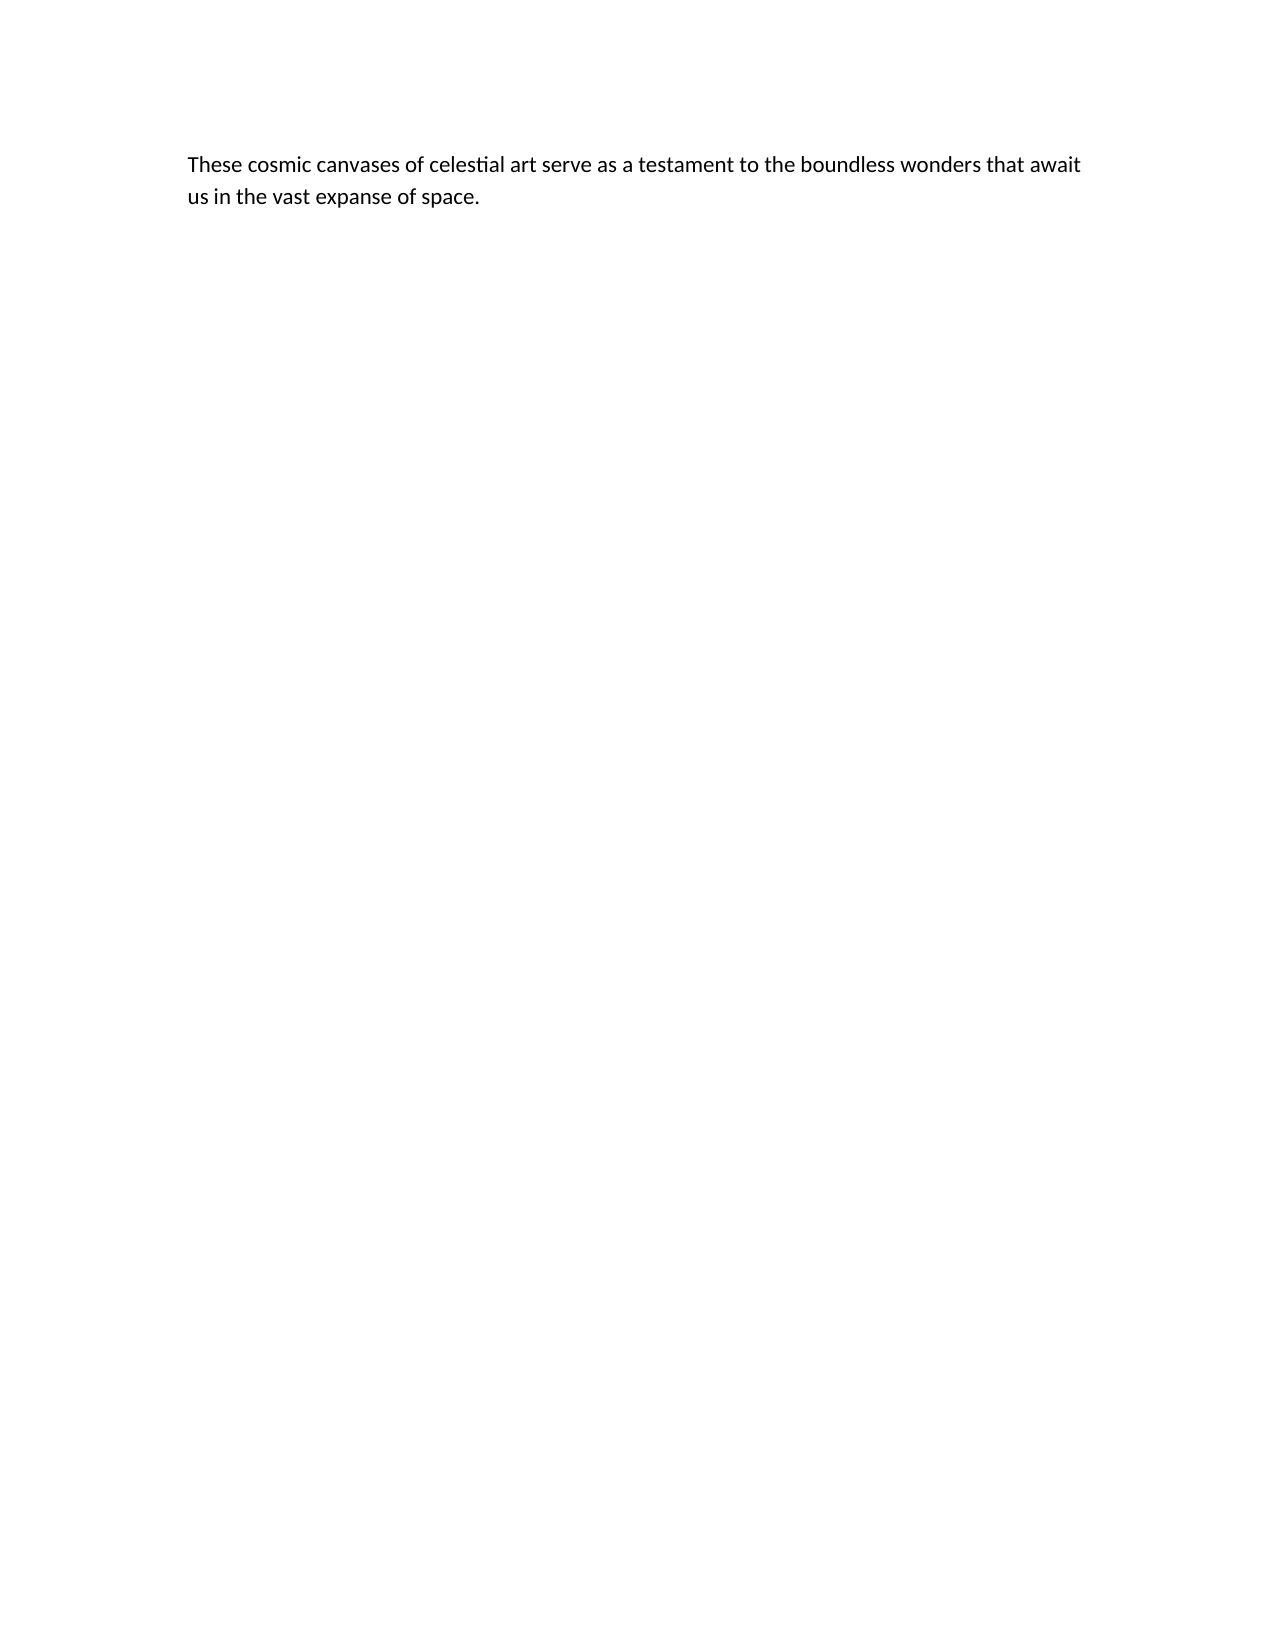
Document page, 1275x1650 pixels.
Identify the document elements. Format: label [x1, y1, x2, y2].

text [187, 150, 1087, 210]
